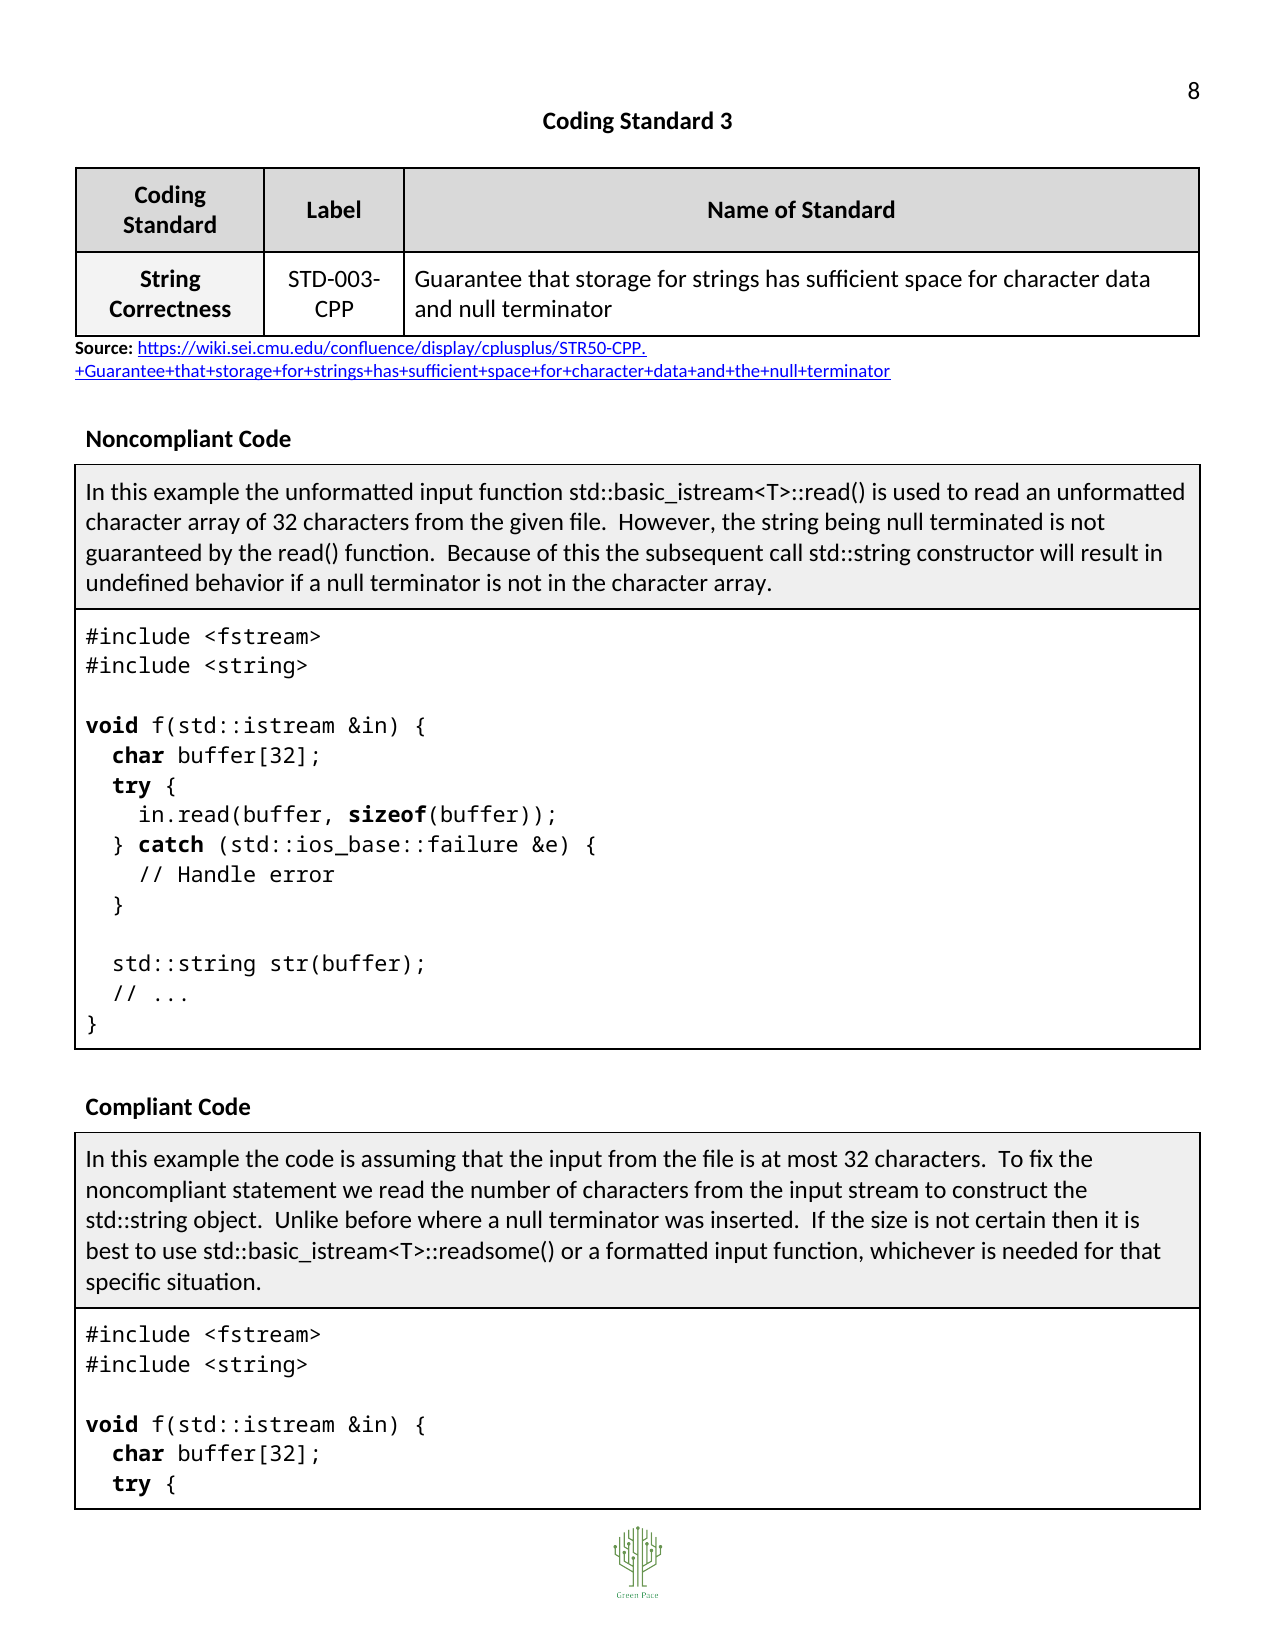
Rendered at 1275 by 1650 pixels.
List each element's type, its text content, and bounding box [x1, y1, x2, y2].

table_cell String Correctness [77, 253, 263, 334]
table_cell In this example the unformatted input function std::basic_istream<T>::read() is used to read an unformatted character array of 32 characters from the given file. However, the string being null terminated is not guaranteed by the read() function. Because of this the subsequent call std::string constructor will result in undefined behavior if a null terminator is not in the character array. [76, 465, 1199, 608]
table_cell Guarantee that storage for strings has sufficient space for character data and null terminator [405, 253, 1198, 334]
table_cell STD-003-CPP [265, 253, 403, 334]
table_header Noncompliant Code [75, 413, 1200, 464]
table_header Coding Standard [77, 169, 263, 251]
subtitle Coding Standard 3 [75, 106, 1200, 136]
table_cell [76, 1309, 1199, 1508]
table_header Label [265, 169, 403, 251]
picture [605, 1521, 670, 1606]
table_header Name of Standard [405, 169, 1198, 251]
table_cell #include <fstream> #include <string> void f(std::istream &in) { char buffer[32]; try { in.read(buffer, sizeof(buffer)); } catch (std::ios_base::failure &e) { // Handle error } std::string str(buffer); // ... } [76, 610, 1199, 1048]
text Source: https://wiki.sei.cmu.edu/confluence/display/cplusplus/STR50-CPP.+Guarantee+that+storage+for+strings+has+sufficient+space+for+character+data+and+the+null+terminator [75, 337, 1200, 382]
table_cell In this example the code is assuming that the input from the file is at most 32 characters. To fix the noncompliant statement we read the number of characters from the input stream to construct the std::string object. Unlike before where a null terminator was inserted. If the size is not certain then it is best to use std::basic_istream<T>::readsome() or a formatted input function, whichever is needed for that specific situation. [76, 1133, 1199, 1307]
table_header Compliant Code [75, 1081, 1200, 1132]
